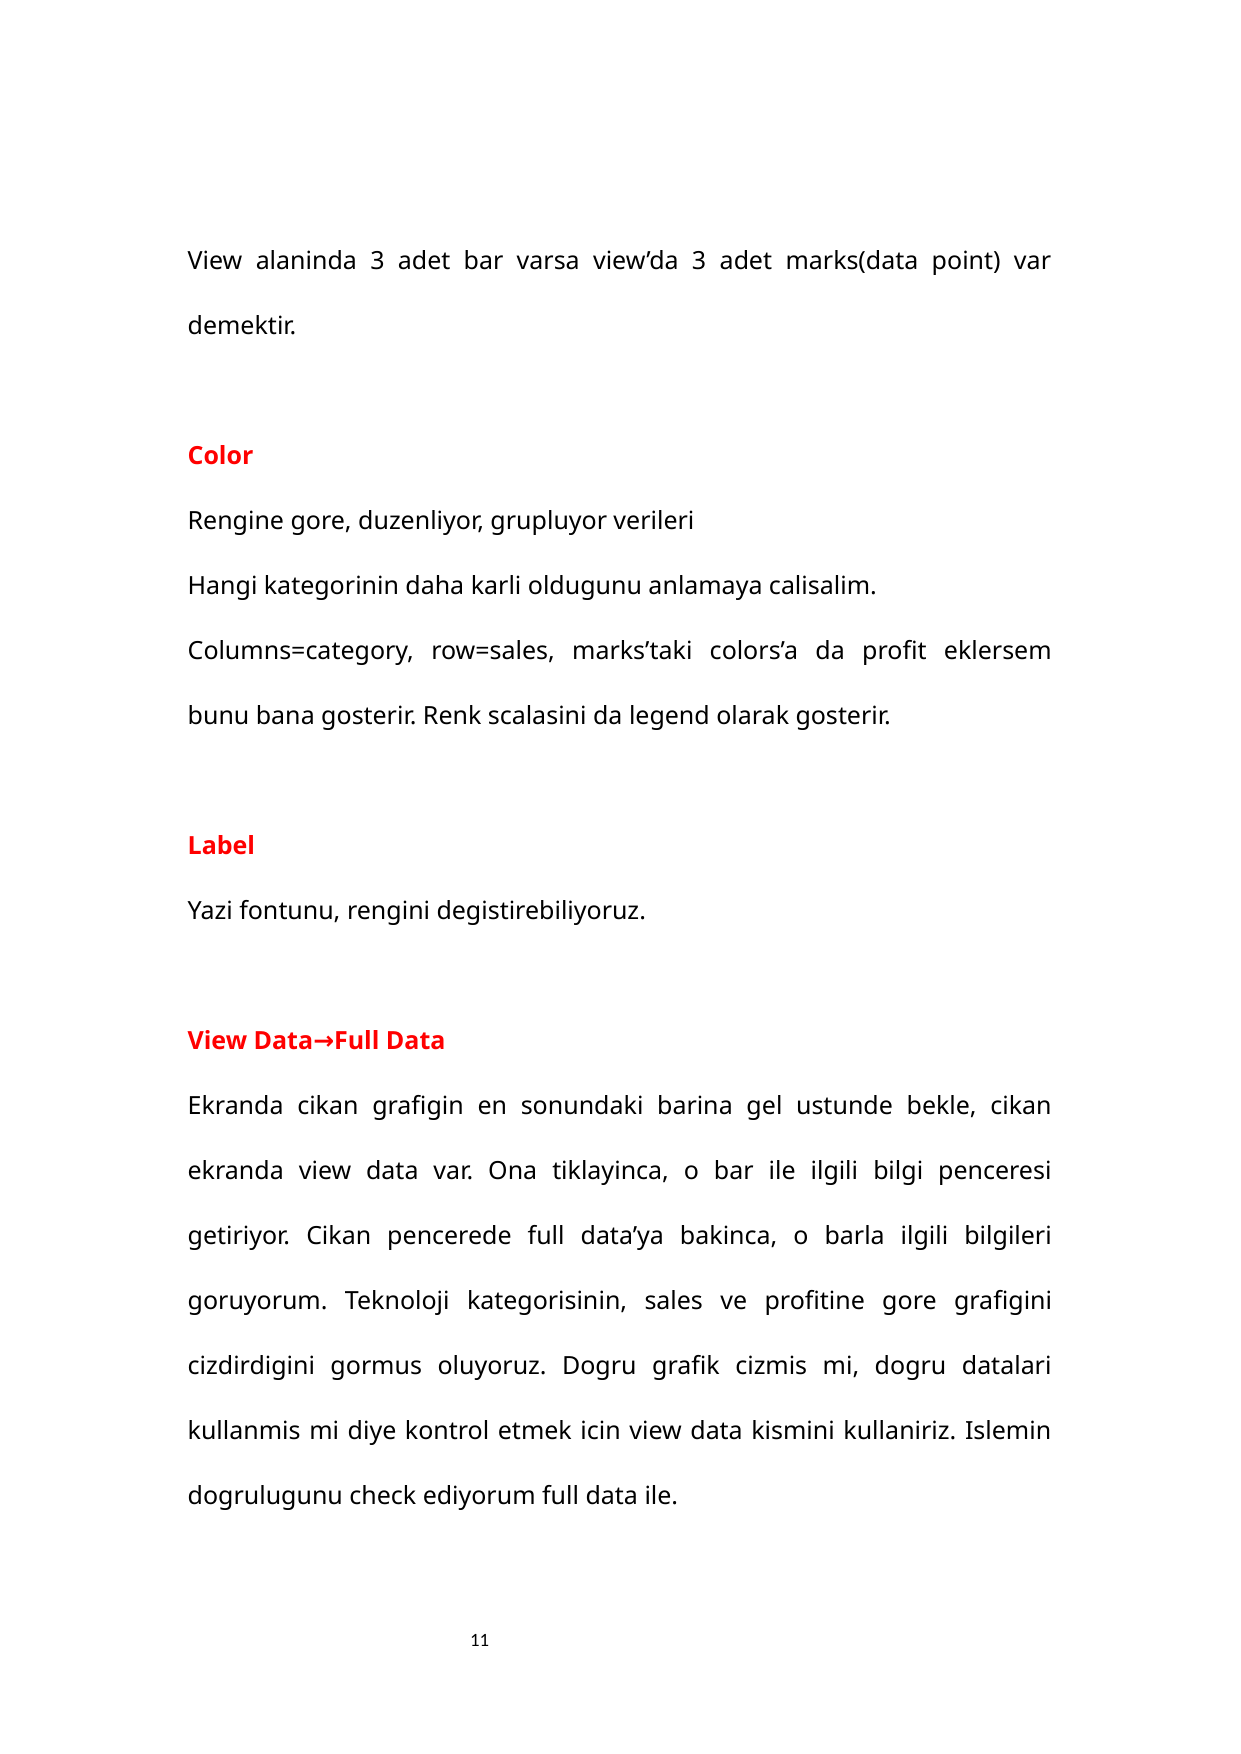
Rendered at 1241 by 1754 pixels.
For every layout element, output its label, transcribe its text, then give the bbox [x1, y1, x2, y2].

text Yazi fontunu, rengini degistirebiliyoruz. [187, 877, 1053, 942]
text Hangi kategorinin daha karli oldugunu anlamaya calisalim. [187, 552, 1053, 617]
text View Data→Full Data [187, 1007, 1053, 1072]
text Rengine gore, duzenliyor, grupluyor verileri [187, 487, 1053, 552]
text View alaninda 3 adet bar varsa view’da 3 adet marks(data point) var demektir. [187, 227, 1053, 357]
text Ekranda cikan grafigin en sonundaki barina gel ustunde bekle, cikan ekranda view data var. Ona tiklayinca, o bar ile ilgili bilgi penceresi getiriyor. Cikan pencerede full data’ya bakinca, o barla ilgili bilgileri goruyorum. Teknoloji kategorisinin, sales ve profitine gore grafigini cizdirdigini gormus oluyoruz. Dogru grafik cizmis mi, dogru datalari kullanmis mi diye kontrol etmek icin view data kismini kullaniriz. Islemin dogrulugunu check ediyorum full data ile. [187, 1072, 1053, 1527]
text Label [187, 812, 1053, 877]
text Columns=category, row=sales, marks’taki colors’a da profit eklersem bunu bana gosterir. Renk scalasini da legend olarak gosterir. [187, 617, 1053, 747]
text Color [187, 422, 1053, 487]
